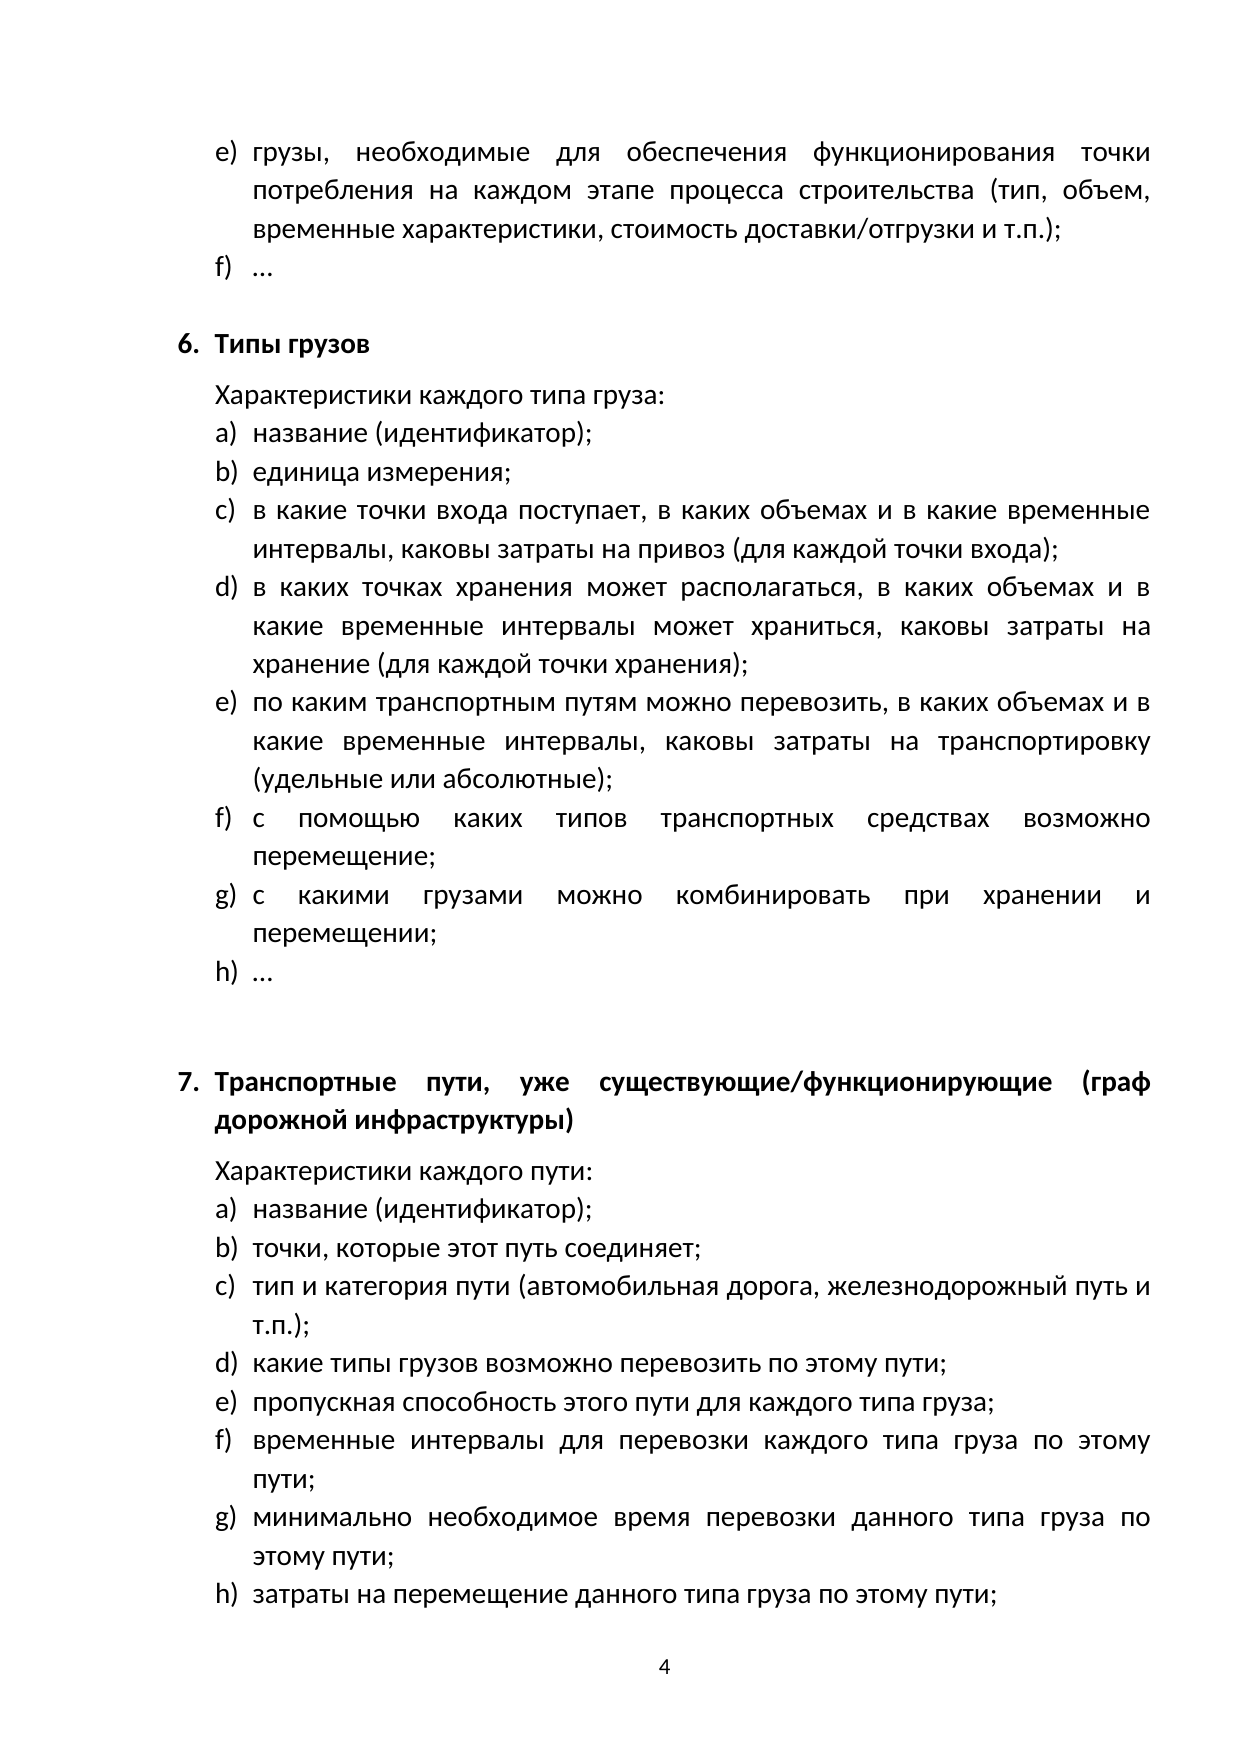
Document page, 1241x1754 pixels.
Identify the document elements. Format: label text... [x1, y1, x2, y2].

list название (идентификатор); [215, 1191, 1152, 1226]
list с помощью каких типов транспортных средствах возможно перемещение; [215, 799, 1152, 873]
list название (идентификатор); [215, 414, 1152, 450]
list точки, которые этот путь соединяет; [215, 1229, 1152, 1265]
list по каким транспортным путям можно перевозить, в каких объемах и в какие временные интервалы, каковы затраты на транспортировку (удельные или абсолютные); [215, 683, 1152, 796]
list единица измерения; [215, 453, 1152, 488]
list временные интервалы для перевозки каждого типа груза по этому пути; [215, 1421, 1152, 1495]
list в какие точки входа поступает, в каких объемах и в какие временные интервалы, каковы затраты на привоз (для каждой точки входа); [215, 491, 1152, 565]
list … [215, 953, 1152, 988]
list пропускная способность этого пути для каждого типа груза; [215, 1383, 1152, 1418]
list Характеристики каждого пути: [215, 1152, 1152, 1188]
list грузы, необходимые для обеспечения функционирования точки потребления на каждом этапе процесса строительства (тип, объем, временные характеристики, стоимость доставки/отгрузки и т.п.); [215, 133, 1152, 245]
list с какими грузами можно комбинировать при хранении и перемещении; [215, 876, 1152, 950]
list тип и категория пути (автомобильная дорога, железнодорожный путь и т.п.); [215, 1267, 1152, 1342]
list Характеристики каждого типа груза: [215, 376, 1152, 412]
list затраты на перемещение данного типа груза по этому пути; [215, 1575, 1152, 1611]
list … [215, 248, 1152, 284]
list какие типы грузов возможно перевозить по этому пути; [215, 1344, 1152, 1380]
list Транспортные пути, уже существующие/функционирующие (граф дорожной инфраструктуры) [177, 1063, 1152, 1137]
list в каких точках хранения может располагаться, в каких объемах и в какие временные интервалы может храниться, каковы затраты на хранение (для каждой точки хранения); [215, 568, 1152, 681]
list Типы грузов [177, 325, 1152, 361]
list минимально необходимое время перевозки данного типа груза по этому пути; [215, 1498, 1152, 1572]
